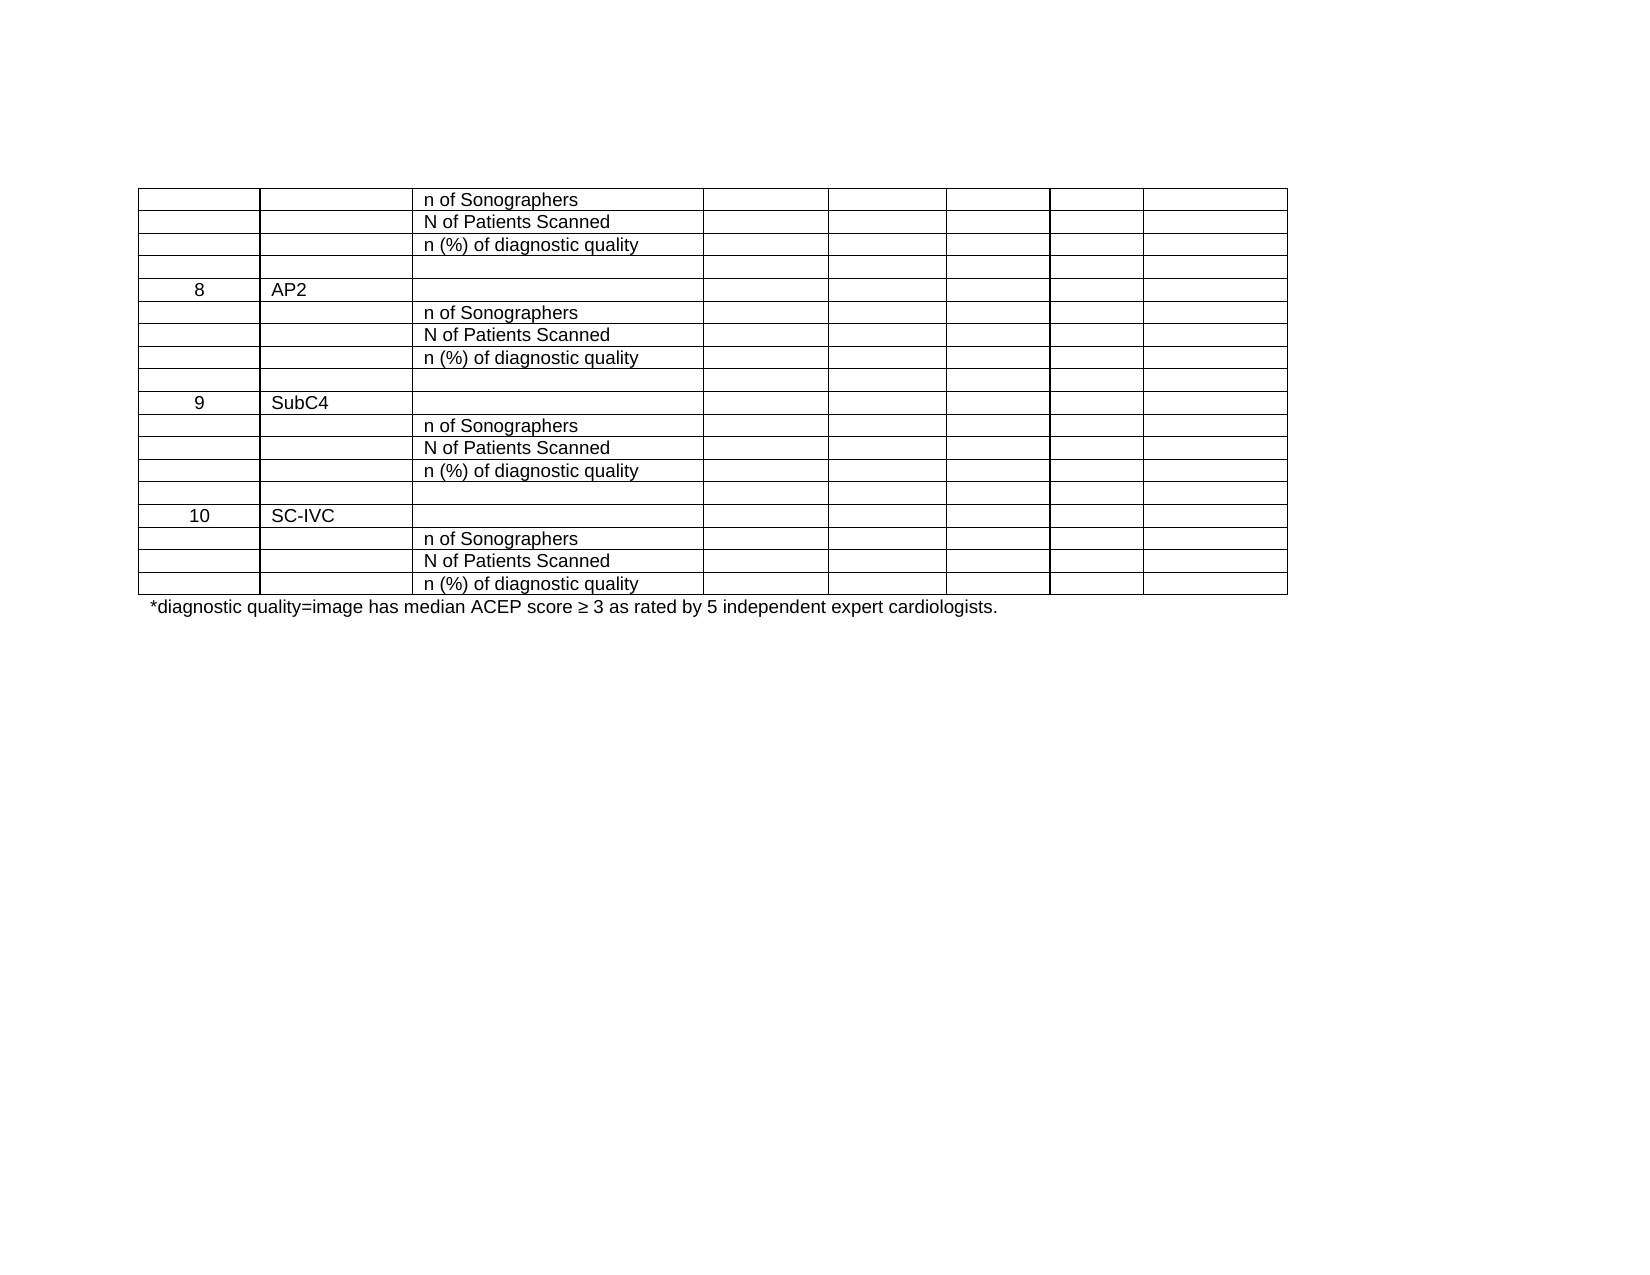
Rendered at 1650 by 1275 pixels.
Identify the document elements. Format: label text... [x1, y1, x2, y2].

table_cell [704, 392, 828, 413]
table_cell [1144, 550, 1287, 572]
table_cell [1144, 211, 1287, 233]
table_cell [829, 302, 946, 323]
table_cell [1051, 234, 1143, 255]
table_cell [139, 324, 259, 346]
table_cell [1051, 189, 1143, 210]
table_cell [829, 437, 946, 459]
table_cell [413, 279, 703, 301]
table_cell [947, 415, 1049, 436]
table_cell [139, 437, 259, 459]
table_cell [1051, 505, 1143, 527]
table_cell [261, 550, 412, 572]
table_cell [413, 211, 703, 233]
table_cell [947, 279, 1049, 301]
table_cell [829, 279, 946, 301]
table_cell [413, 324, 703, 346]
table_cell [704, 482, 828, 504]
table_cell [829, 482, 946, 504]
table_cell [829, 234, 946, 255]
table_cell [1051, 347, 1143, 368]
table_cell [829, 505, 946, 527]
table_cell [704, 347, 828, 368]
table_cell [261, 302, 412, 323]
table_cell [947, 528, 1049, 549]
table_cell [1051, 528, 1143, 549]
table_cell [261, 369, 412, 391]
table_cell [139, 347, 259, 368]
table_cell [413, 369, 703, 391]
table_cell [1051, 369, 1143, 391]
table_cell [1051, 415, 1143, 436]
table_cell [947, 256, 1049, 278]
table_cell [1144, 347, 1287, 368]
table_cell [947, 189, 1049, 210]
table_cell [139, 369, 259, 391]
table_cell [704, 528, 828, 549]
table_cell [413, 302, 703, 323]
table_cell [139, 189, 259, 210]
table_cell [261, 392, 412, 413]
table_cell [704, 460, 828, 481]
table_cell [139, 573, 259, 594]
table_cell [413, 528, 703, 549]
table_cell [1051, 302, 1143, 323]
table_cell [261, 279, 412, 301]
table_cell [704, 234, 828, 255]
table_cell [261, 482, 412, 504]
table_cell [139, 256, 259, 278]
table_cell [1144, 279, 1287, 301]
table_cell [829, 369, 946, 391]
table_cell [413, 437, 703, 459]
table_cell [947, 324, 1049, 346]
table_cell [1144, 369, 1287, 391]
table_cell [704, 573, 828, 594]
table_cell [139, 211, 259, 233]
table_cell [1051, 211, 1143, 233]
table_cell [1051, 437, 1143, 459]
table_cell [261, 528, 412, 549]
text *diagnostic quality=image has median ACEP score ≥ 3 as rated by 5 independent expert cardiologists. [150, 595, 1500, 617]
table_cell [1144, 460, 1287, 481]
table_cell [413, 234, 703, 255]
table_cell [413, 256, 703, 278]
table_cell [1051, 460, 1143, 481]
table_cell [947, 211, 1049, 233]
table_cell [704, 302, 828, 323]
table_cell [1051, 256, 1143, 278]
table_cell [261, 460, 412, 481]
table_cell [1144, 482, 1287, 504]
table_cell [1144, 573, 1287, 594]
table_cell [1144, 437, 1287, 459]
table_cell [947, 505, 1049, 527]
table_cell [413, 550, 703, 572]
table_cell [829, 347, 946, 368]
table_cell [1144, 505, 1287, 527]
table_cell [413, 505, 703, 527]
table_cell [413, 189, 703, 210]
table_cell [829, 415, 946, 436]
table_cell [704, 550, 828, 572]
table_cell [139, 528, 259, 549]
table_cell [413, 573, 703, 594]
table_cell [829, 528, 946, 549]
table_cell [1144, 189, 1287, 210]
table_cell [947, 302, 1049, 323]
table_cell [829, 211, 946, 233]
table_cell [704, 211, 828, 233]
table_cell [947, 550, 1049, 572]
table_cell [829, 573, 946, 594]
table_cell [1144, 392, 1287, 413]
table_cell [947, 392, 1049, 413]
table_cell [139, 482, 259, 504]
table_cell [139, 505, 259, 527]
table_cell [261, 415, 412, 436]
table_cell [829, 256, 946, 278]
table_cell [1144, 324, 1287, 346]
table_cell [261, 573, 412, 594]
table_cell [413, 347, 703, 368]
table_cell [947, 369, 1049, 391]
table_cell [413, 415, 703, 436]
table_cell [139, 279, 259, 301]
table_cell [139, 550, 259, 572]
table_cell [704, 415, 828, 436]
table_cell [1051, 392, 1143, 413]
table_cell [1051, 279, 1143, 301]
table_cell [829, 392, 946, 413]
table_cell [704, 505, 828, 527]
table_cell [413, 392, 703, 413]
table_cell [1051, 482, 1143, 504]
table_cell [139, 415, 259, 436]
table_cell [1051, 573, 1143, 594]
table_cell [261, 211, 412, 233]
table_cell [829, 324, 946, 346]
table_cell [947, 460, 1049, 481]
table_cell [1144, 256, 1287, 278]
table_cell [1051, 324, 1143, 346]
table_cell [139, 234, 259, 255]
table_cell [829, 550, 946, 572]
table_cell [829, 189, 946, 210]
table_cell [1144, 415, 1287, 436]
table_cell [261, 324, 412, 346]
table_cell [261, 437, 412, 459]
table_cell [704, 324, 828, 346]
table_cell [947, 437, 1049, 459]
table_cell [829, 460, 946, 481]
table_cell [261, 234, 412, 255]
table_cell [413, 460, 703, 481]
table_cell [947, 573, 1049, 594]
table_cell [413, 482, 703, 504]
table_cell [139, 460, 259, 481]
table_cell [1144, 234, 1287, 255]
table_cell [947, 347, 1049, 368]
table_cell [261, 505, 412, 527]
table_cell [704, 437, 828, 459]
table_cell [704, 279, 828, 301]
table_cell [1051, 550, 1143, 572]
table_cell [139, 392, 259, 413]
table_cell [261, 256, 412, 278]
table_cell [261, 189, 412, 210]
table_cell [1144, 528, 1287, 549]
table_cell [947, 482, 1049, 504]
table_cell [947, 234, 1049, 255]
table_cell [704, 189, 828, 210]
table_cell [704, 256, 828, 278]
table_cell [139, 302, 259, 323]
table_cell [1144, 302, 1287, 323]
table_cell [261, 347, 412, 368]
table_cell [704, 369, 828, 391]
